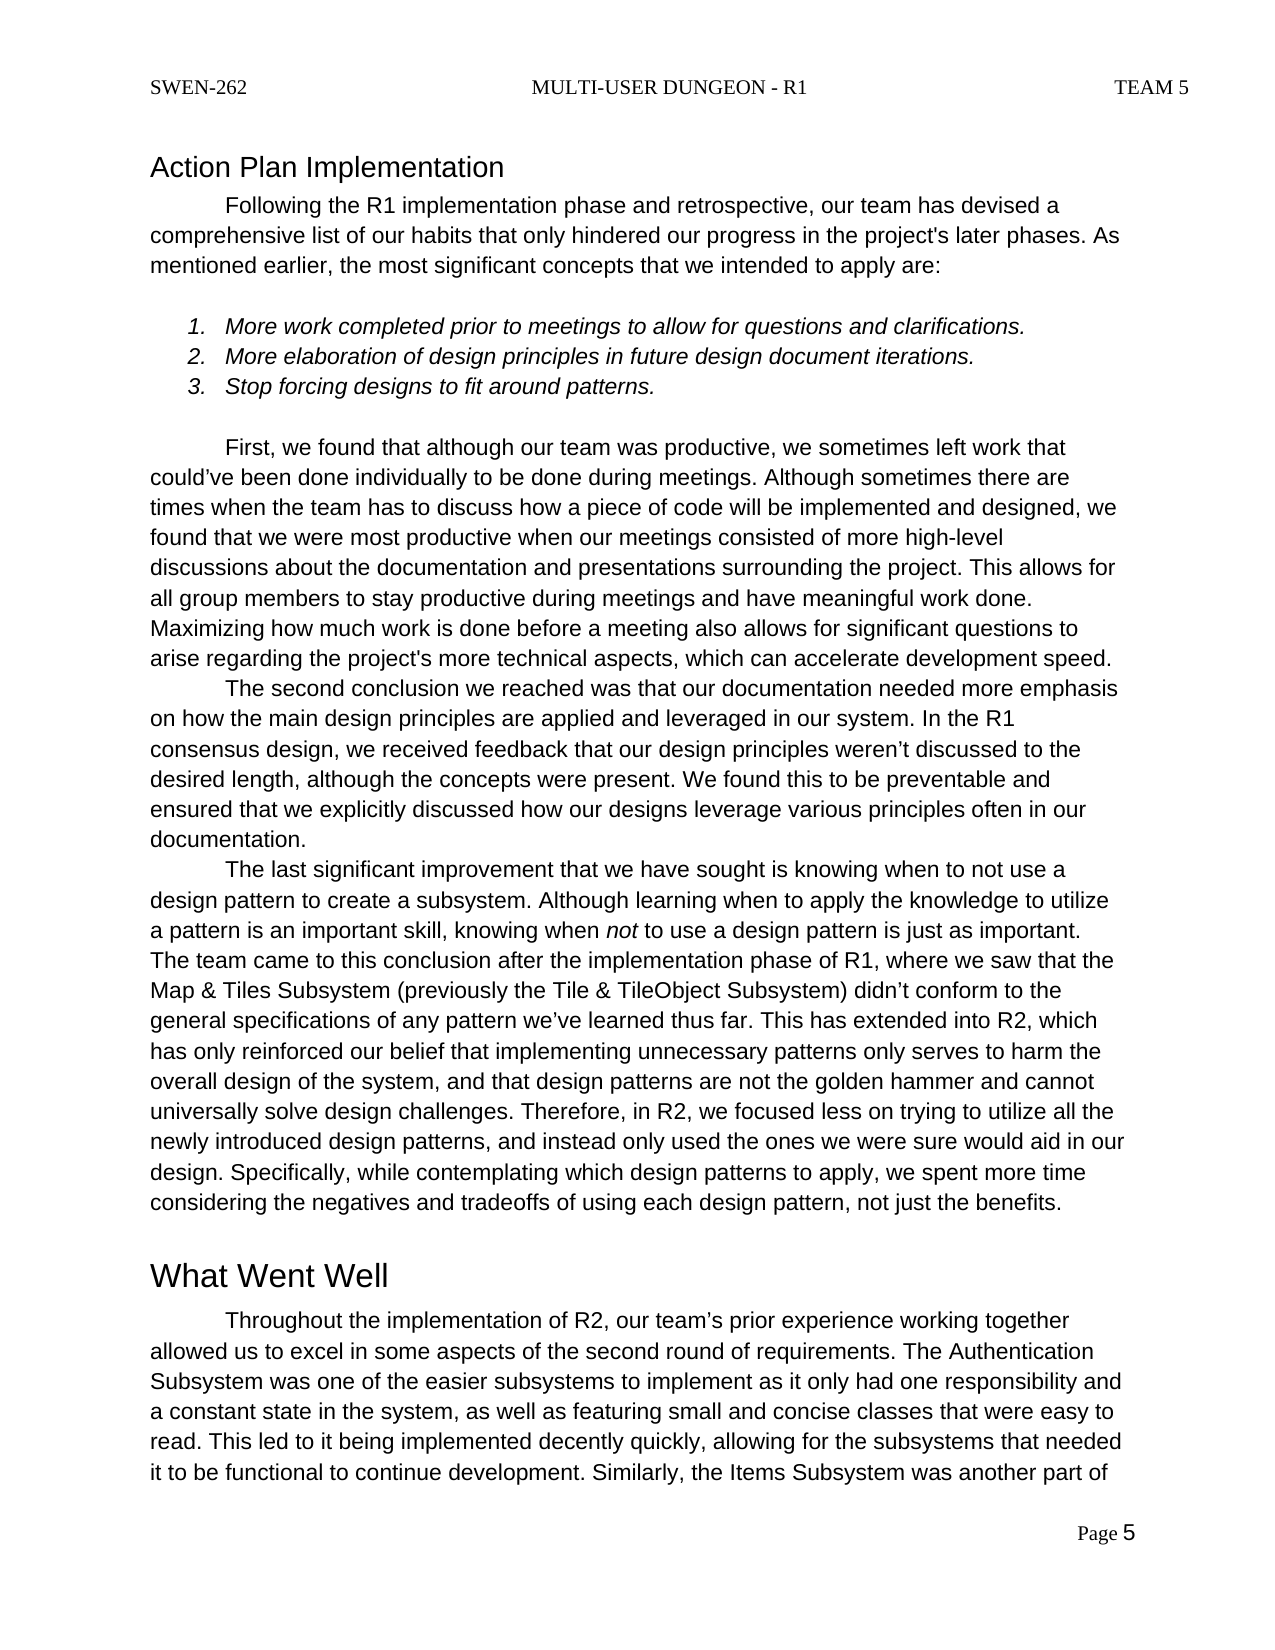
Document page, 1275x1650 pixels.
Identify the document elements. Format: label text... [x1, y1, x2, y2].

subtitle What Went Well [150, 1256, 1125, 1295]
text First, we found that although our team was productive, we sometimes left work that could’ve been done individually to be done during meetings. Although sometimes there are times when the team has to discuss how a piece of code will be implemented and designed, we found that we were most productive when our meetings consisted of more high-level discussions about the documentation and presentations surrounding the project. This allows for all group members to stay productive during meetings and have meaningful work done. Maximizing how much work is done before a meeting also allows for significant questions to arise regarding the project's more technical aspects, which can accelerate development speed. [150, 433, 1125, 671]
subtitle Action Plan Implementation [150, 150, 1125, 183]
list More work completed prior to meetings to allow for questions and clarifications. [187, 313, 1125, 339]
text Following the R1 implementation phase and retrospective, our team has devised a comprehensive list of our habits that only hindered our progress in the project's later phases. As mentioned earlier, the most significant concepts that we intended to apply are: [150, 192, 1125, 279]
list Stop forcing designs to fit around patterns. [187, 373, 1125, 399]
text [150, 1307, 1125, 1485]
text The second conclusion we reached was that our documentation needed more emphasis on how the main design principles are applied and leveraged in our system. In the R1 consensus design, we received feedback that our design principles weren’t discussed to the desired length, although the concepts were present. We found this to be preventable and ensured that we explicitly discussed how our designs leverage various principles often in our documentation. [150, 675, 1125, 853]
text The last significant improvement that we have sought is knowing when to not use a design pattern to create a subsystem. Although learning when to apply the knowledge to utilize a pattern is an important skill, knowing when not to use a design pattern is just as important. The team came to this conclusion after the implementation phase of R1, where we saw that the Map & Tiles Subsystem (previously the Tile & TileObject Subsystem) didn’t conform to the general specifications of any pattern we’ve learned thus far. This has extended into R2, which has only reinforced our belief that implementing unnecessary patterns only serves to harm the overall design of the system, and that design patterns are not the golden hammer and cannot universally solve design challenges. Therefore, in R2, we focused less on trying to utilize all the newly introduced design patterns, and instead only used the ones we were sure would aid in our design. Specifically, while contemplating which design patterns to apply, we spent more time considering the negatives and tradeoffs of using each design pattern, not just the benefits. [150, 856, 1125, 1215]
list More elaboration of design principles in future design document iterations. [187, 343, 1125, 369]
